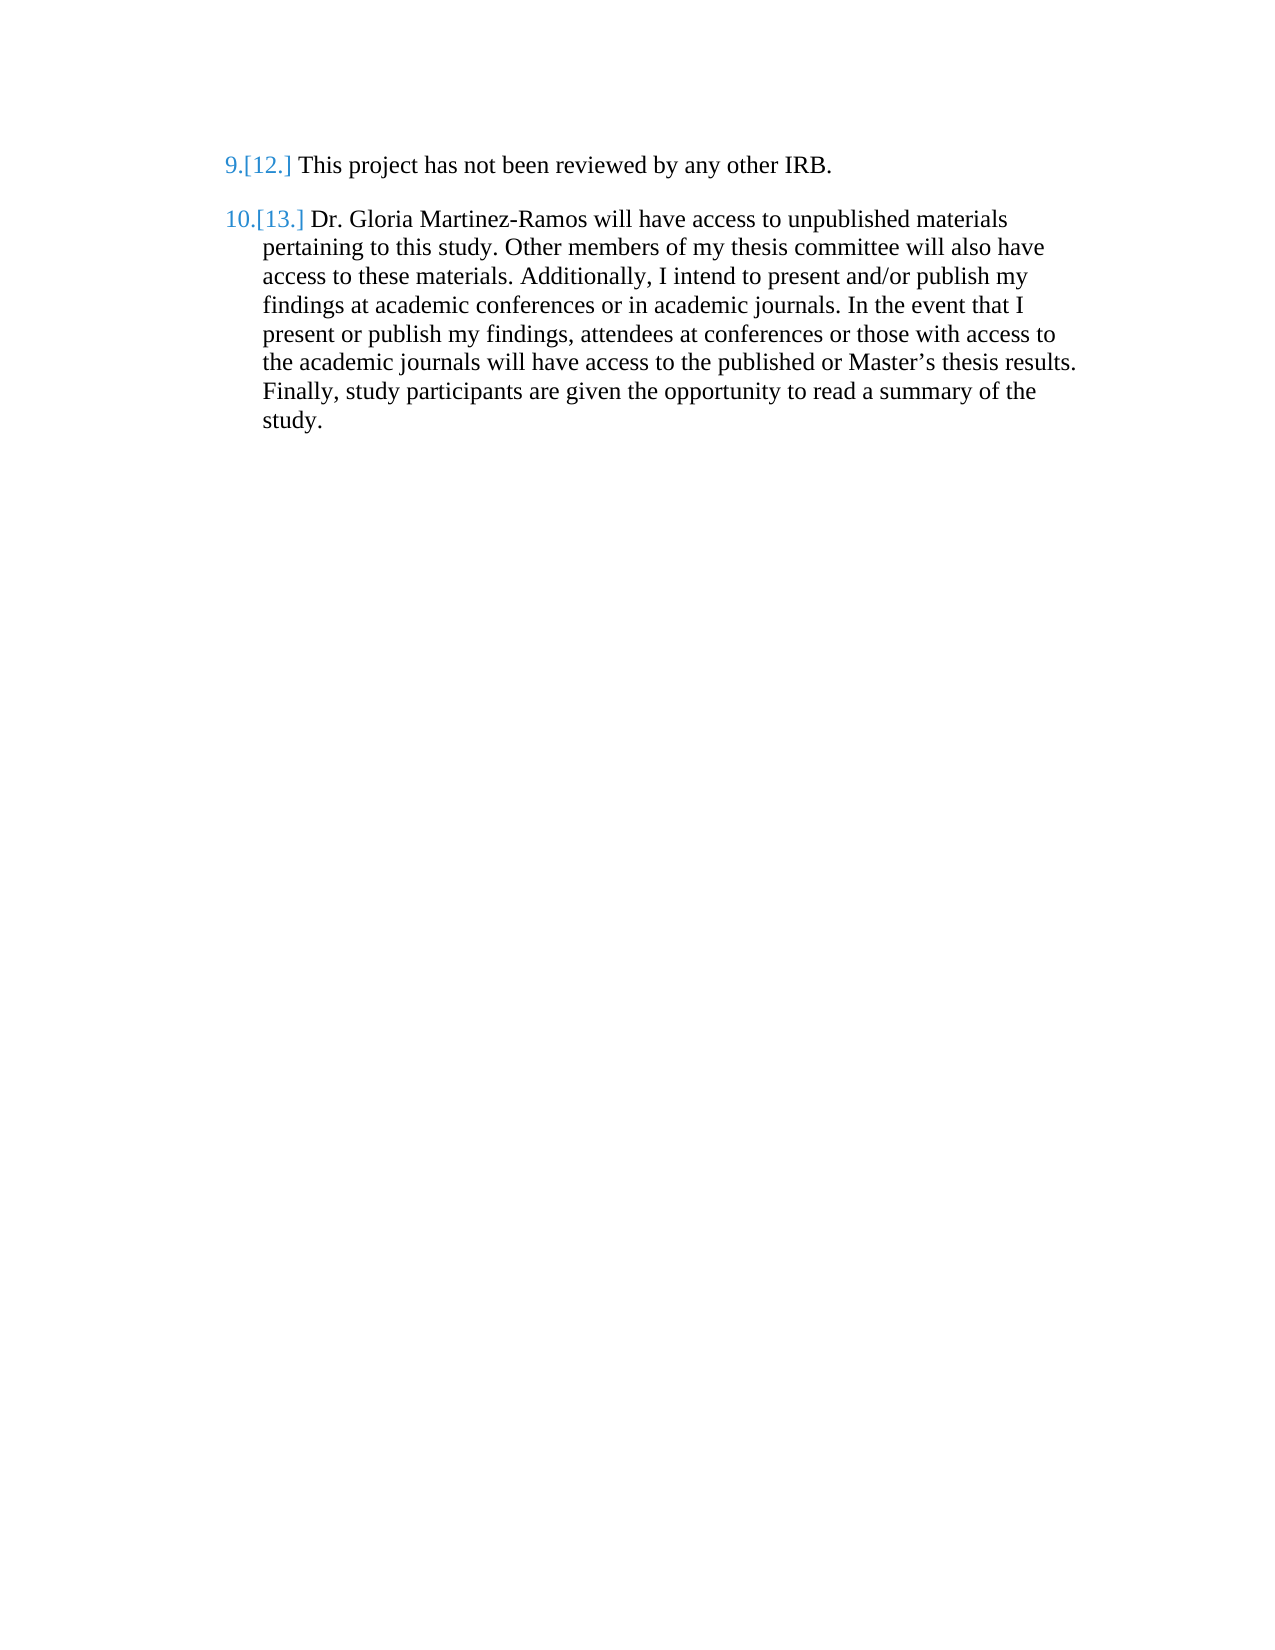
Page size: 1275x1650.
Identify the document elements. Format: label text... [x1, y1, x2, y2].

list This project has not been reviewed by any other IRB. [225, 150, 1087, 179]
list Dr. Gloria Martinez-Ramos will have access to unpublished materials pertaining to this study. Other members of my thesis committee will also have access to these materials. Additionally, I intend to present and/or publish my findings at academic conferences or in academic journals. In the event that I present or publish my findings, attendees at conferences or those with access to the academic journals will have access to the published or Master’s thesis results. Finally, study participants are given the opportunity to read a summary of the study. [225, 204, 1087, 434]
